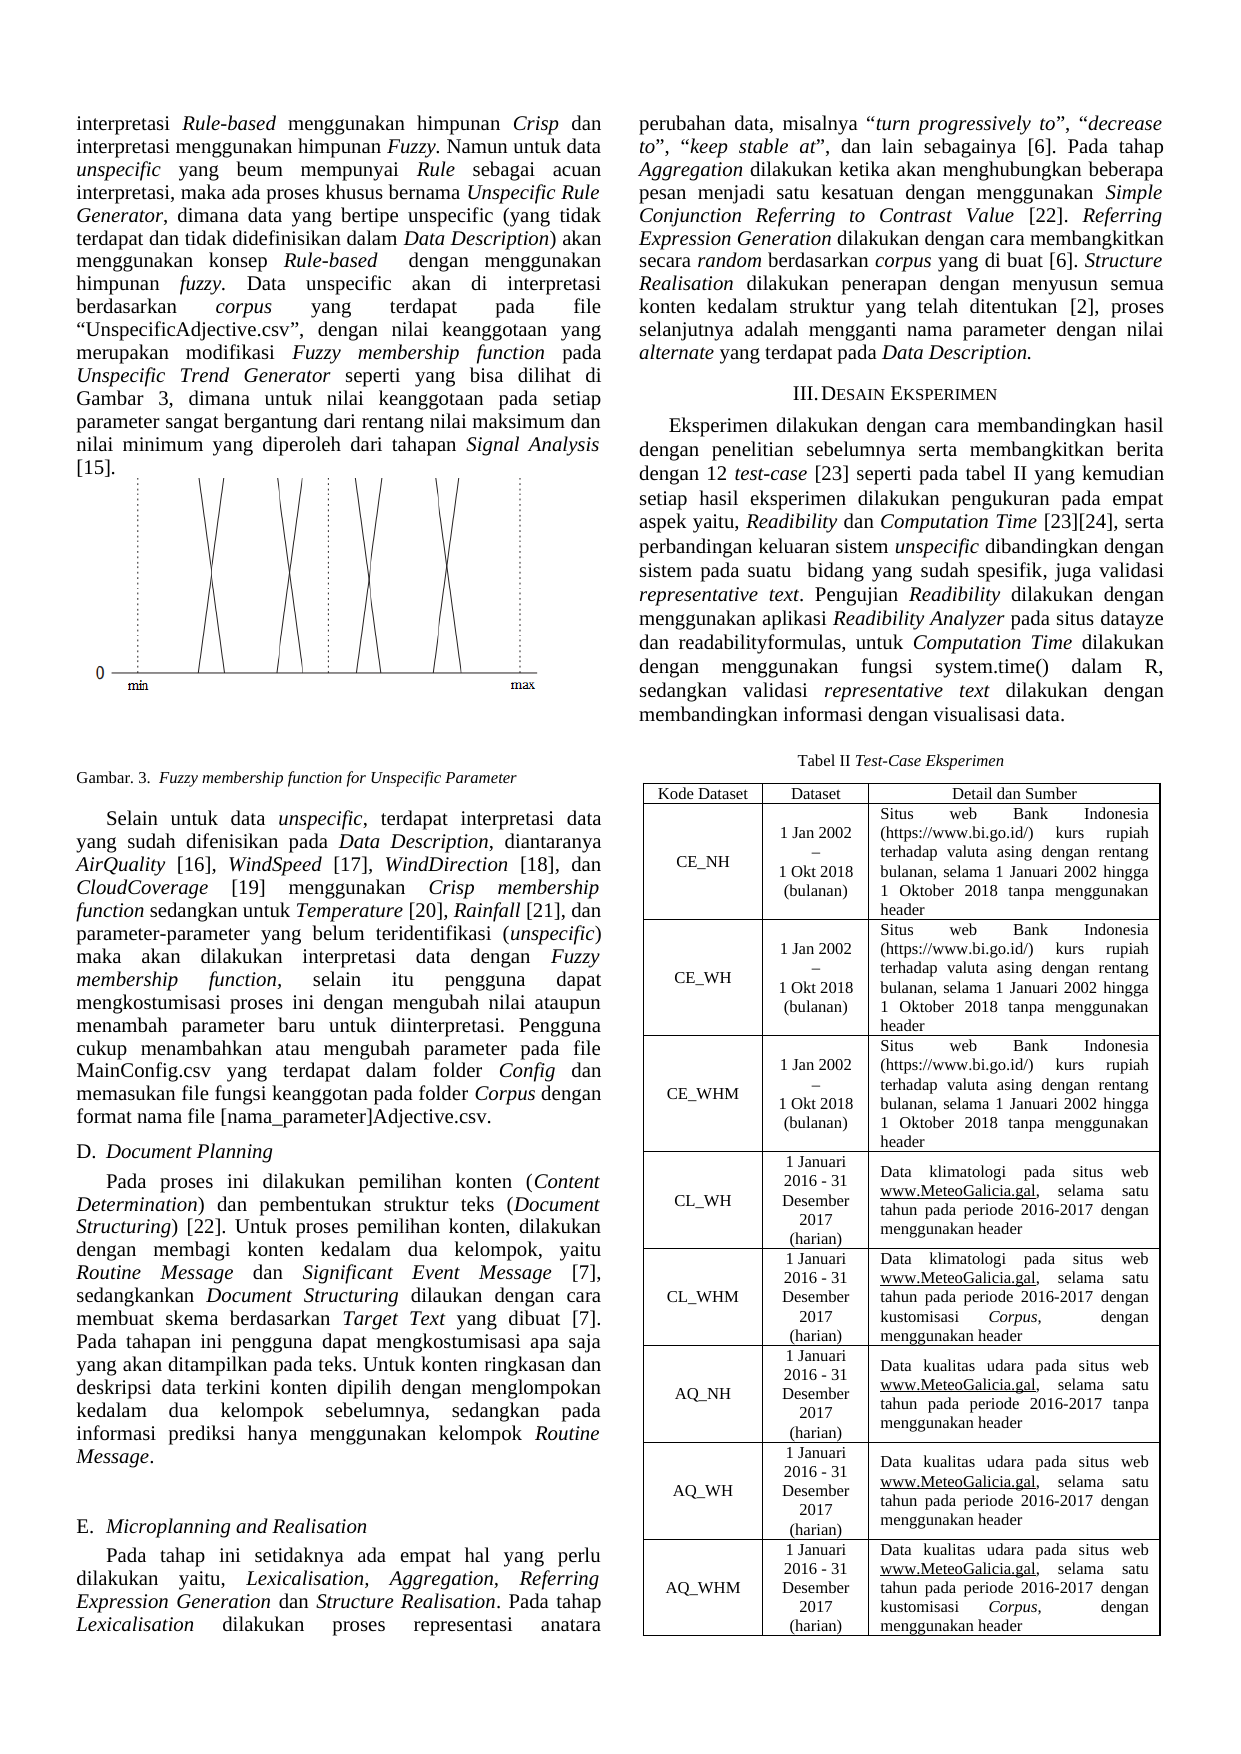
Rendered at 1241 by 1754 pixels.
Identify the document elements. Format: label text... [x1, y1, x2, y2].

table_cell Situs web Bank Indonesia (https://www.bi.go.id/) kurs rupiah terhadap valuta asing dengan rentang bulanan, selama 1 Januari 2002 hingga 1 Oktober 2018 tanpa menggunakan header [869, 804, 1159, 919]
table_header Dataset [763, 784, 868, 803]
table_cell 1 Jan 2002 – 1 Okt 2018 (bulanan) [763, 1036, 868, 1151]
picture [76, 478, 552, 706]
table_cell Situs web Bank Indonesia (https://www.bi.go.id/) kurs rupiah terhadap valuta asing dengan rentang bulanan, selama 1 Januari 2002 hingga 1 Oktober 2018 tanpa menggunakan header [869, 920, 1159, 1035]
table_cell Data klimatologi pada situs web www.MeteoGalicia.gal, selama satu tahun pada periode 2016-2017 dengan kustomisasi Corpus, dengan menggunakan header [869, 1249, 1159, 1345]
table_cell CL_WHM [644, 1249, 762, 1345]
table_cell AQ_WHM [644, 1540, 762, 1635]
table_cell 1 Januari 2016 - 31 Desember 2017 (harian) [763, 1152, 868, 1248]
text Tabel II Test-Case Eksperimen [639, 751, 1164, 770]
list Microplanning and Realisation [76, 1515, 601, 1538]
table_cell 1 Januari 2016 - 31 Desember 2017 (harian) [763, 1249, 868, 1345]
table_cell Data klimatologi pada situs web www.MeteoGalicia.gal, selama satu tahun pada periode 2016-2017 dengan menggunakan header [869, 1152, 1159, 1248]
text Pada proses ini dilakukan pemilihan konten (Content Determination) dan pembentukan struktur teks (Document Structuring) [22]. Untuk proses pemilihan konten, dilakukan dengan membagi konten kedalam dua kelompok, yaitu Routine Message dan Significant Event Message [7], sedangkankan Document Structuring dilaukan dengan cara membuat skema berdasarkan Target Text yang dibuat [7]. Pada tahapan ini pengguna dapat mengkostumisasi apa saja yang akan ditampilkan pada teks. Untuk konten ringkasan dan deskripsi data terkini konten dipilih dengan menglompokan kedalam dua kelompok sebelumnya, sedangkan pada informasi prediksi hanya menggunakan kelompok Routine Message. [76, 1170, 601, 1468]
table_cell CE_NH [644, 804, 762, 919]
table_header Detail dan Sumber [869, 784, 1159, 803]
table_cell Data kualitas udara pada situs web www.MeteoGalicia.gal, selama satu tahun pada periode 2016-2017 dengan menggunakan header [869, 1443, 1159, 1538]
table_cell 1 Januari 2016 - 31 Desember 2017 (harian) [763, 1346, 868, 1442]
table_cell Data kualitas udara pada situs web www.MeteoGalicia.gal, selama satu tahun pada periode 2016-2017 tanpa menggunakan header [869, 1346, 1159, 1442]
table_cell Situs web Bank Indonesia (https://www.bi.go.id/) kurs rupiah terhadap valuta asing dengan rentang bulanan, selama 1 Januari 2002 hingga 1 Oktober 2018 tanpa menggunakan header [869, 1036, 1159, 1151]
text Pada tahap ini setidaknya ada empat hal yang perlu dilakukan yaitu, Lexicalisation, Aggregation, Referring Expression Generation dan Structure Realisation. Pada tahap Lexicalisation dilakukan proses representasi anatara perubahan data, misalnya “turn progressively to”, “decrease to”, “keep stable at”, dan lain sebagainya [6]. Pada tahap Aggregation dilakukan ketika akan menghubungkan beberapa pesan menjadi satu kesatuan dengan menggunakan Simple Conjunction Referring to Contrast Value [22]. Referring Expression Generation dilakukan dengan cara membangkitkan secara random berdasarkan corpus yang di buat [6]. Structure Realisation dilakukan penerapan dengan menyusun semua konten kedalam struktur yang telah ditentukan [2], proses selanjutnya adalah mengganti nama parameter dengan nilai alternate yang terdapat pada Data Description. [639, 112, 1164, 364]
subtitle Desain Eksperimen [639, 381, 1164, 405]
text Eksperimen dilakukan dengan cara membandingkan hasil dengan penelitian sebelumnya serta membangkitkan berita dengan 12 test-case [23] seperti pada tabel II yang kemudian setiap hasil eksperimen dilakukan pengukuran pada empat aspek yaitu, Readibility dan Computation Time [23][24], serta perbandingan keluaran sistem unspecific dibandingkan dengan sistem pada suatu bidang yang sudah spesifik, juga validasi representative text. Pengujian Readibility dilakukan dengan menggunakan aplikasi Readibility Analyzer pada situs datayze dan readabilityformulas, untuk Computation Time dilakukan dengan menggunakan fungsi system.time() dalam R, sedangkan validasi representative text dilakukan dengan membandingkan informasi dengan visualisasi data. [639, 413, 1164, 726]
table_cell 1 Januari 2016 - 31 Desember 2017 (harian) [763, 1540, 868, 1635]
text Gambar. 3. Fuzzy membership function for Unspecific Parameter [76, 767, 601, 787]
table_cell AQ_WH [644, 1443, 762, 1538]
table_header Kode Dataset [644, 784, 762, 803]
table_cell CL_WH [644, 1152, 762, 1248]
table_cell 1 Jan 2002 – 1 Okt 2018 (bulanan) [763, 920, 868, 1035]
table_cell AQ_NH [644, 1346, 762, 1442]
list Document Planning [76, 1141, 601, 1163]
table_cell 1 Januari 2016 - 31 Desember 2017 (harian) [763, 1443, 868, 1538]
table_cell CE_WH [644, 920, 762, 1035]
text Selain untuk data unspecific, terdapat interpretasi data yang sudah difenisikan pada Data Description, diantaranya AirQuality [16], WindSpeed [17], WindDirection [18], dan CloudCoverage [19] menggunakan Crisp membership function sedangkan untuk Temperature [20], Rainfall [21], dan parameter-parameter yang belum teridentifikasi (unspecific) maka akan dilakukan interpretasi data dengan Fuzzy membership function, selain itu pengguna dapat mengkostumisasi proses ini dengan mengubah nilai ataupun menambah parameter baru untuk diinterpretasi. Pengguna cukup menambahkan atau mengubah parameter pada file MainConfig.csv yang terdapat dalam folder Config dan memasukan file fungsi keanggotan pada folder Corpus dengan format nama file [nama_parameter]Adjective.csv. [76, 807, 601, 1128]
table_cell 1 Jan 2002 – 1 Okt 2018 (bulanan) [763, 804, 868, 919]
table_cell CE_WHM [644, 1036, 762, 1151]
table_cell Data kualitas udara pada situs web www.MeteoGalicia.gal, selama satu tahun pada periode 2016-2017 dengan kustomisasi Corpus, dengan menggunakan header [869, 1540, 1159, 1635]
